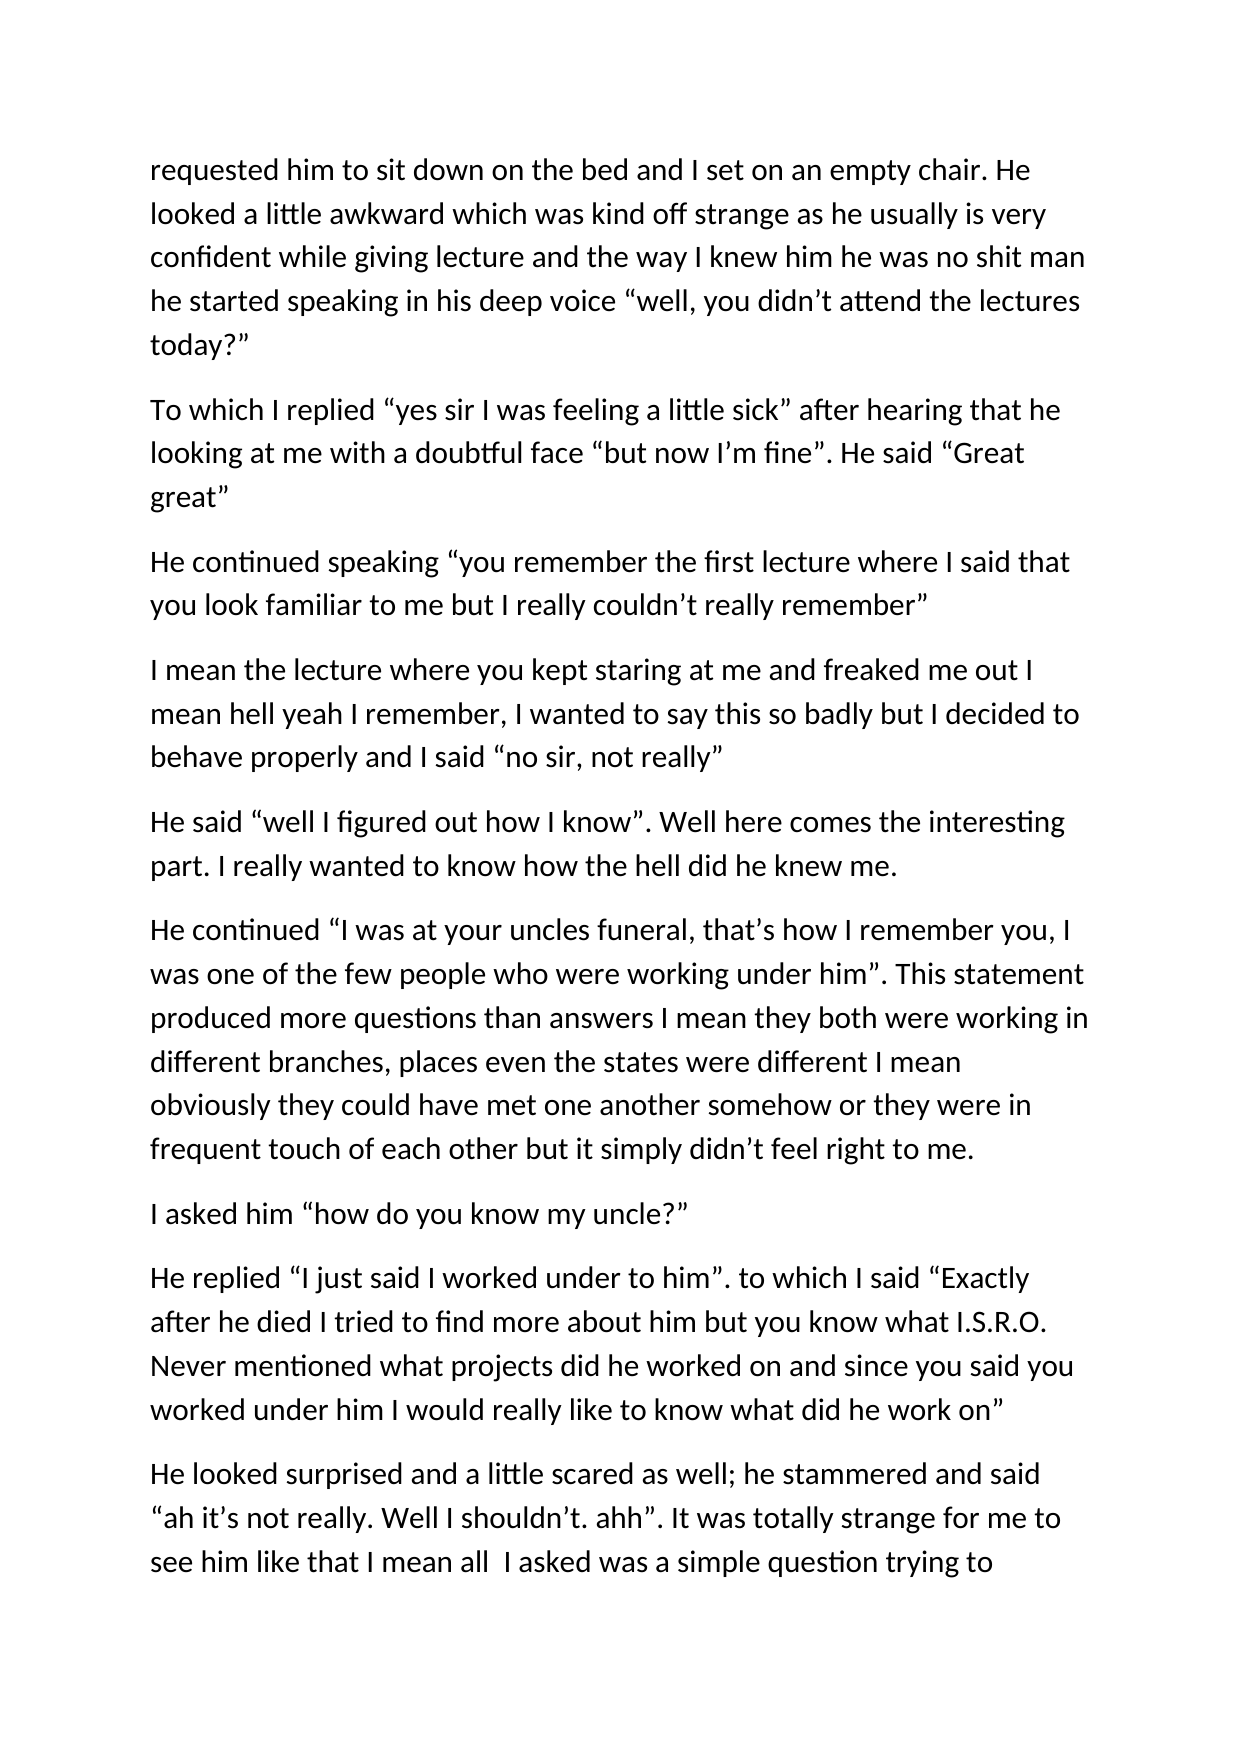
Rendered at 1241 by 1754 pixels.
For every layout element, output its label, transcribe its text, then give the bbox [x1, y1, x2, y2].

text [150, 150, 1090, 363]
text He continued “I was at your uncles funeral, that’s how I remember you, I was one of the few people who were working under him”. This statement produced more questions than answers I mean they both were working in different branches, places even the states were different I mean obviously they could have met one another somehow or they were in frequent touch of each other but it simply didn’t feel right to me. [150, 910, 1090, 1167]
text I mean the lecture where you kept staring at me and freaked me out I mean hell yeah I remember, I wanted to say this so badly but I decided to behave properly and I said “no sir, not really” [150, 650, 1090, 776]
text To which I replied “yes sir I was feeling a little sick” after hearing that he looking at me with a doubtful face “but now I’m fine”. He said “Great great” [150, 389, 1090, 515]
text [150, 1454, 1090, 1580]
text He said “well I figured out how I know”. Well here comes the interesting part. I really wanted to know how the hell did he knew me. [150, 802, 1090, 884]
text I asked him “how do you know my uncle?” [150, 1194, 1090, 1232]
text He continued speaking “you remember the first lecture where I said that you look familiar to me but I really couldn’t really remember” [150, 542, 1090, 623]
text He replied “I just said I worked under to him”. to which I said “Exactly after he died I tried to find more about him but you know what I.S.R.O. Never mentioned what projects did he worked on and since you said you worked under him I would really like to know what did he work on” [150, 1258, 1090, 1428]
